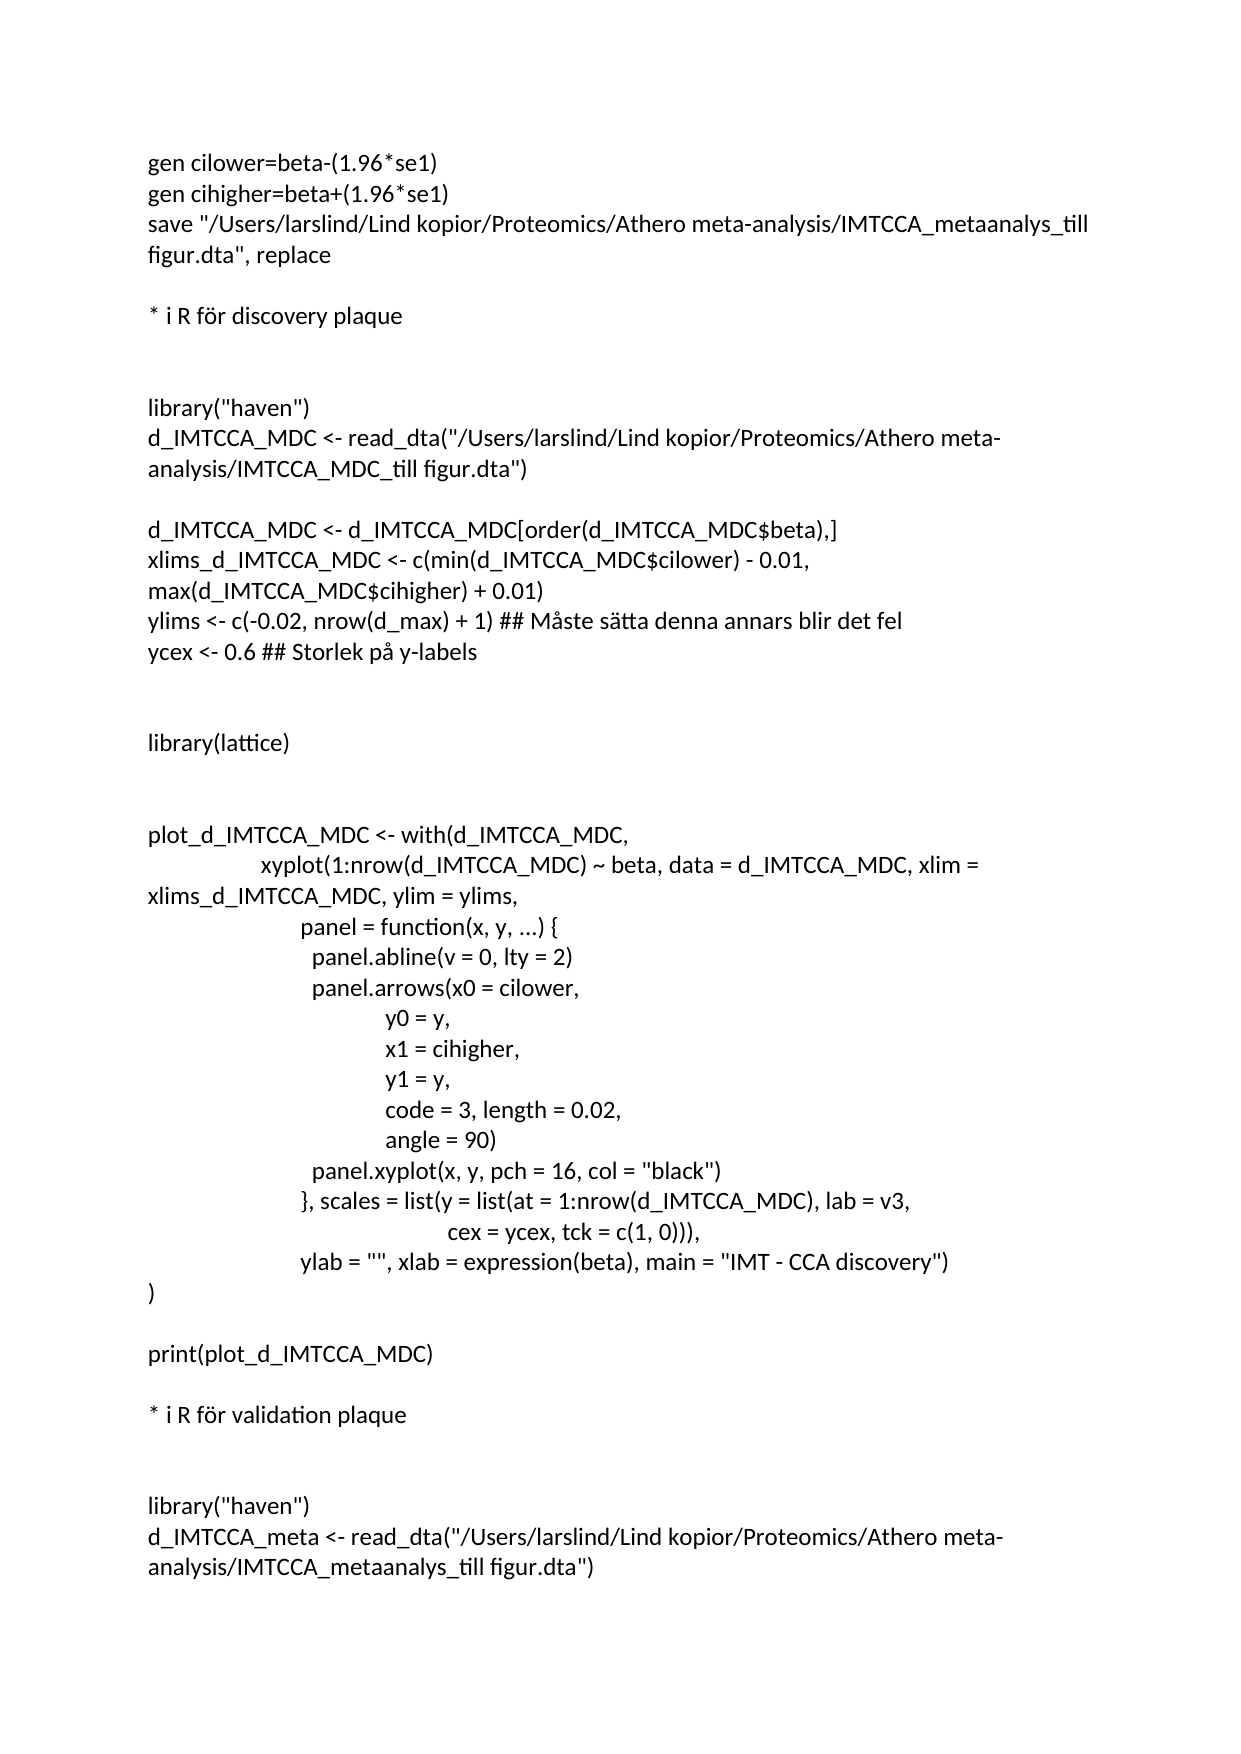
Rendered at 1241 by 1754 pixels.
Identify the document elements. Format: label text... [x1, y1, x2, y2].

text print(plot_d_IMTCCA_MDC) [148, 1338, 1093, 1368]
text * i R för validation plaque [148, 1399, 1093, 1429]
text d_IMTCCA_meta <- read_dta("/Users/larslind/Lind kopior/Proteomics/Athero meta-analysis/IMTCCA_metaanalys_till figur.dta") [148, 1521, 1093, 1582]
text x1 = cihigher, [148, 1033, 1093, 1063]
text panel.abline(v = 0, lty = 2) [148, 941, 1093, 972]
text library("haven") [148, 1491, 1093, 1521]
text y0 = y, [148, 1002, 1093, 1033]
text xlims_d_IMTCCA_MDC <- c(min(d_IMTCCA_MDC$cilower) - 0.01, max(d_IMTCCA_MDC$cihigher) + 0.01) [148, 544, 1093, 605]
text angle = 90) [148, 1124, 1093, 1155]
text d_IMTCCA_MDC <- d_IMTCCA_MDC[order(d_IMTCCA_MDC$beta),] [148, 514, 1093, 544]
text y1 = y, [148, 1063, 1093, 1094]
text ylims <- c(-0.02, nrow(d_max) + 1) ## Måste sätta denna annars blir det fel [148, 605, 1093, 636]
text cex = ycex, tck = c(1, 0))), [148, 1216, 1093, 1246]
text ) [148, 1277, 1093, 1307]
text panel = function(x, y, ...) { [148, 911, 1093, 941]
text ylab = "", xlab = expression(beta), main = "IMT - CCA discovery") [148, 1246, 1093, 1277]
text ycex <- 0.6 ## Storlek på y-labels [148, 636, 1093, 666]
text gen cilower=beta-(1.96*se1) [148, 148, 1093, 178]
text * i R för discovery plaque [148, 300, 1093, 331]
text }, scales = list(y = list(at = 1:nrow(d_IMTCCA_MDC), lab = v3, [148, 1185, 1093, 1216]
text save "/Users/larslind/Lind kopior/Proteomics/Athero meta-analysis/IMTCCA_metaanalys_till figur.dta", replace [148, 209, 1093, 270]
text library("haven") [148, 392, 1093, 422]
text code = 3, length = 0.02, [148, 1094, 1093, 1124]
text library(lattice) [148, 727, 1093, 758]
text panel.xyplot(x, y, pch = 16, col = "black") [148, 1155, 1093, 1185]
text gen cihigher=beta+(1.96*se1) [148, 178, 1093, 209]
text d_IMTCCA_MDC <- read_dta("/Users/larslind/Lind kopior/Proteomics/Athero meta-analysis/IMTCCA_MDC_till figur.dta") [148, 422, 1093, 483]
text plot_d_IMTCCA_MDC <- with(d_IMTCCA_MDC, [148, 819, 1093, 849]
text panel.arrows(x0 = cilower, [148, 972, 1093, 1002]
text xyplot(1:nrow(d_IMTCCA_MDC) ~ beta, data = d_IMTCCA_MDC, xlim = xlims_d_IMTCCA_MDC, ylim = ylims, [148, 849, 1093, 911]
